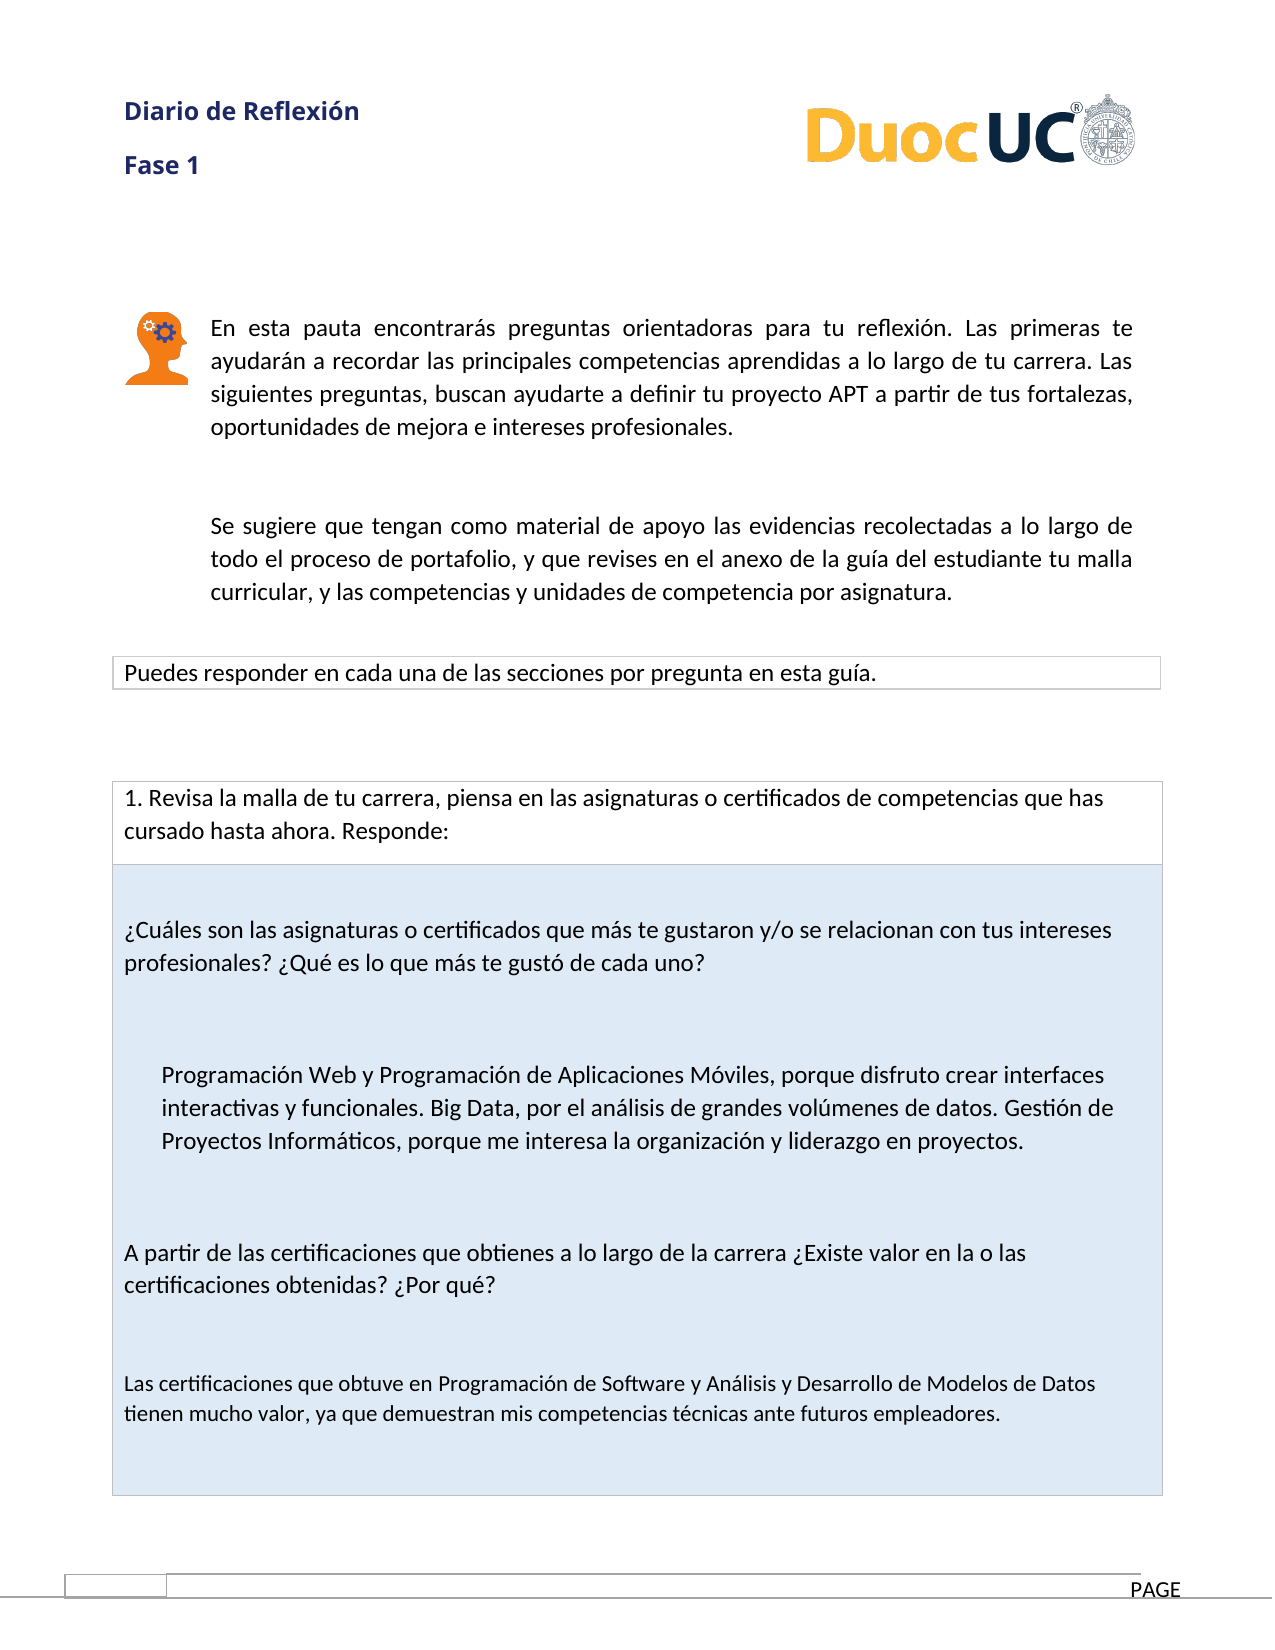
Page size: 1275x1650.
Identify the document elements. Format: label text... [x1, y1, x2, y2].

picture [123, 312, 188, 385]
table_header En esta pauta encontrarás preguntas orientadoras para tu reflexión. Las primeras te ayudarán a recordar las principales competencias aprendidas a lo largo de tu carrera. Las siguientes preguntas, buscan ayudarte a definir tu proyecto APT a partir de tus fortalezas, oportunidades de mejora e intereses profesionales. Se sugiere que tengan como material de apoyo las evidencias recolectadas a lo largo de todo el proceso de portafolio, y que revises en el anexo de la guía del estudiante tu malla curricular, y las competencias y unidades de competencia por asignatura. [199, 312, 1146, 625]
picture [807, 94, 1135, 165]
table_header [112, 312, 199, 625]
table_header 1. Revisa la malla de tu carrera, piensa en las asignaturas o certificados de competencias que has cursado hasta ahora. Responde: [113, 782, 1162, 864]
table_header Puedes responder en cada una de las secciones por pregunta en esta guía. [114, 657, 1160, 688]
